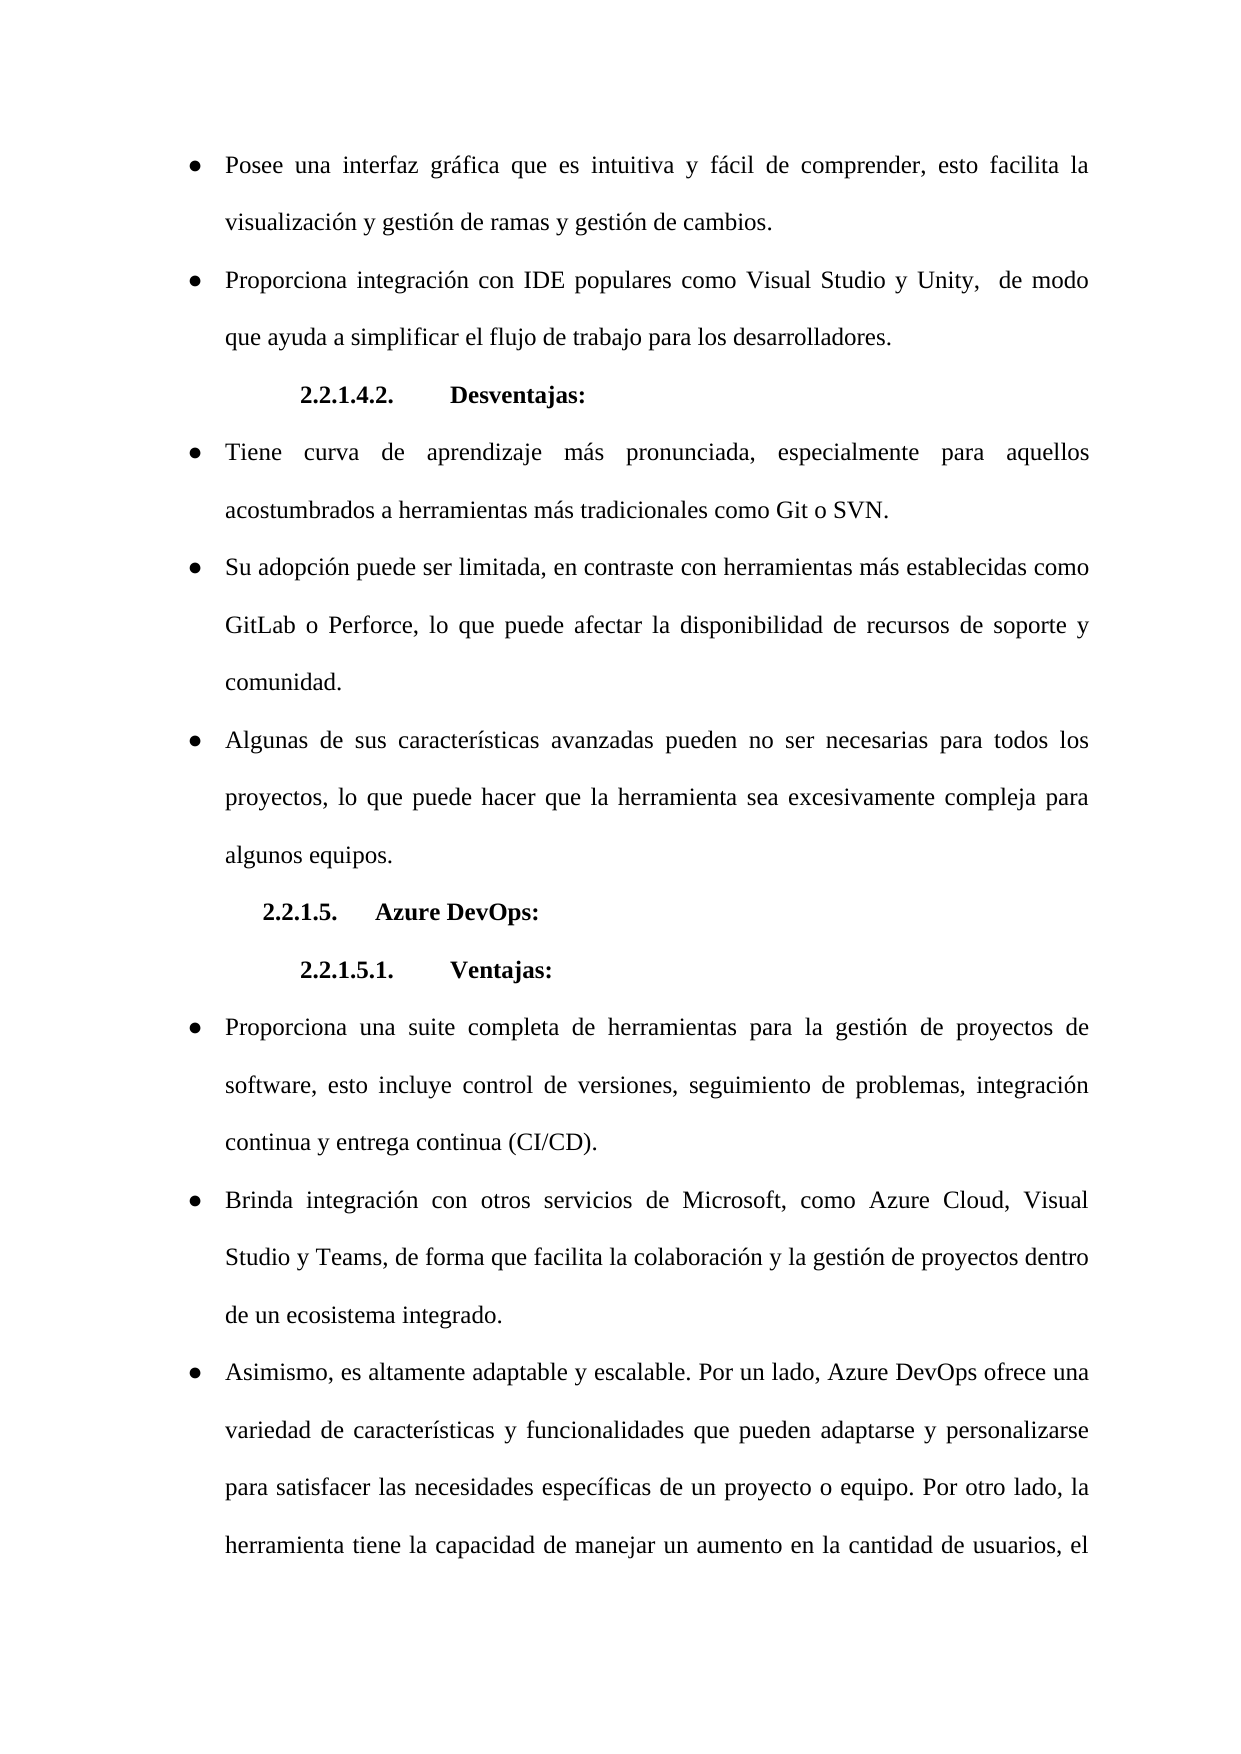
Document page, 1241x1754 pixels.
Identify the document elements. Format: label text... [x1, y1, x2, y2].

subtitle Desventajas: [300, 380, 1090, 409]
list Proporciona integración con IDE populares como Visual Studio y Unity, de modo que ayuda a simplificar el flujo de trabajo para los desarrolladores. [187, 265, 1090, 351]
list Brinda integración con otros servicios de Microsoft, como Azure Cloud, Visual Studio y Teams, de forma que facilita la colaboración y la gestión de proyectos dentro de un ecosistema integrado. [187, 1185, 1090, 1329]
subtitle Azure DevOps: [262, 897, 1090, 926]
list Tiene curva de aprendizaje más pronunciada, especialmente para aquellos acostumbrados a herramientas más tradicionales como Git o SVN. [187, 437, 1090, 524]
list Su adopción puede ser limitada, en contraste con herramientas más establecidas como GitLab o Perforce, lo que puede afectar la disponibilidad de recursos de soporte y comunidad. [187, 552, 1090, 696]
list Posee una interfaz gráfica que es intuitiva y fácil de comprender, esto facilita la visualización y gestión de ramas y gestión de cambios. [187, 150, 1090, 236]
subtitle Ventajas: [300, 955, 1090, 984]
list Proporciona una suite completa de herramientas para la gestión de proyectos de software, esto incluye control de versiones, seguimiento de problemas, integración continua y entrega continua (CI/CD). [187, 1012, 1090, 1156]
list Algunas de sus características avanzadas pueden no ser necesarias para todos los proyectos, lo que puede hacer que la herramienta sea excesivamente compleja para algunos equipos. [187, 725, 1090, 869]
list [187, 1357, 1090, 1559]
